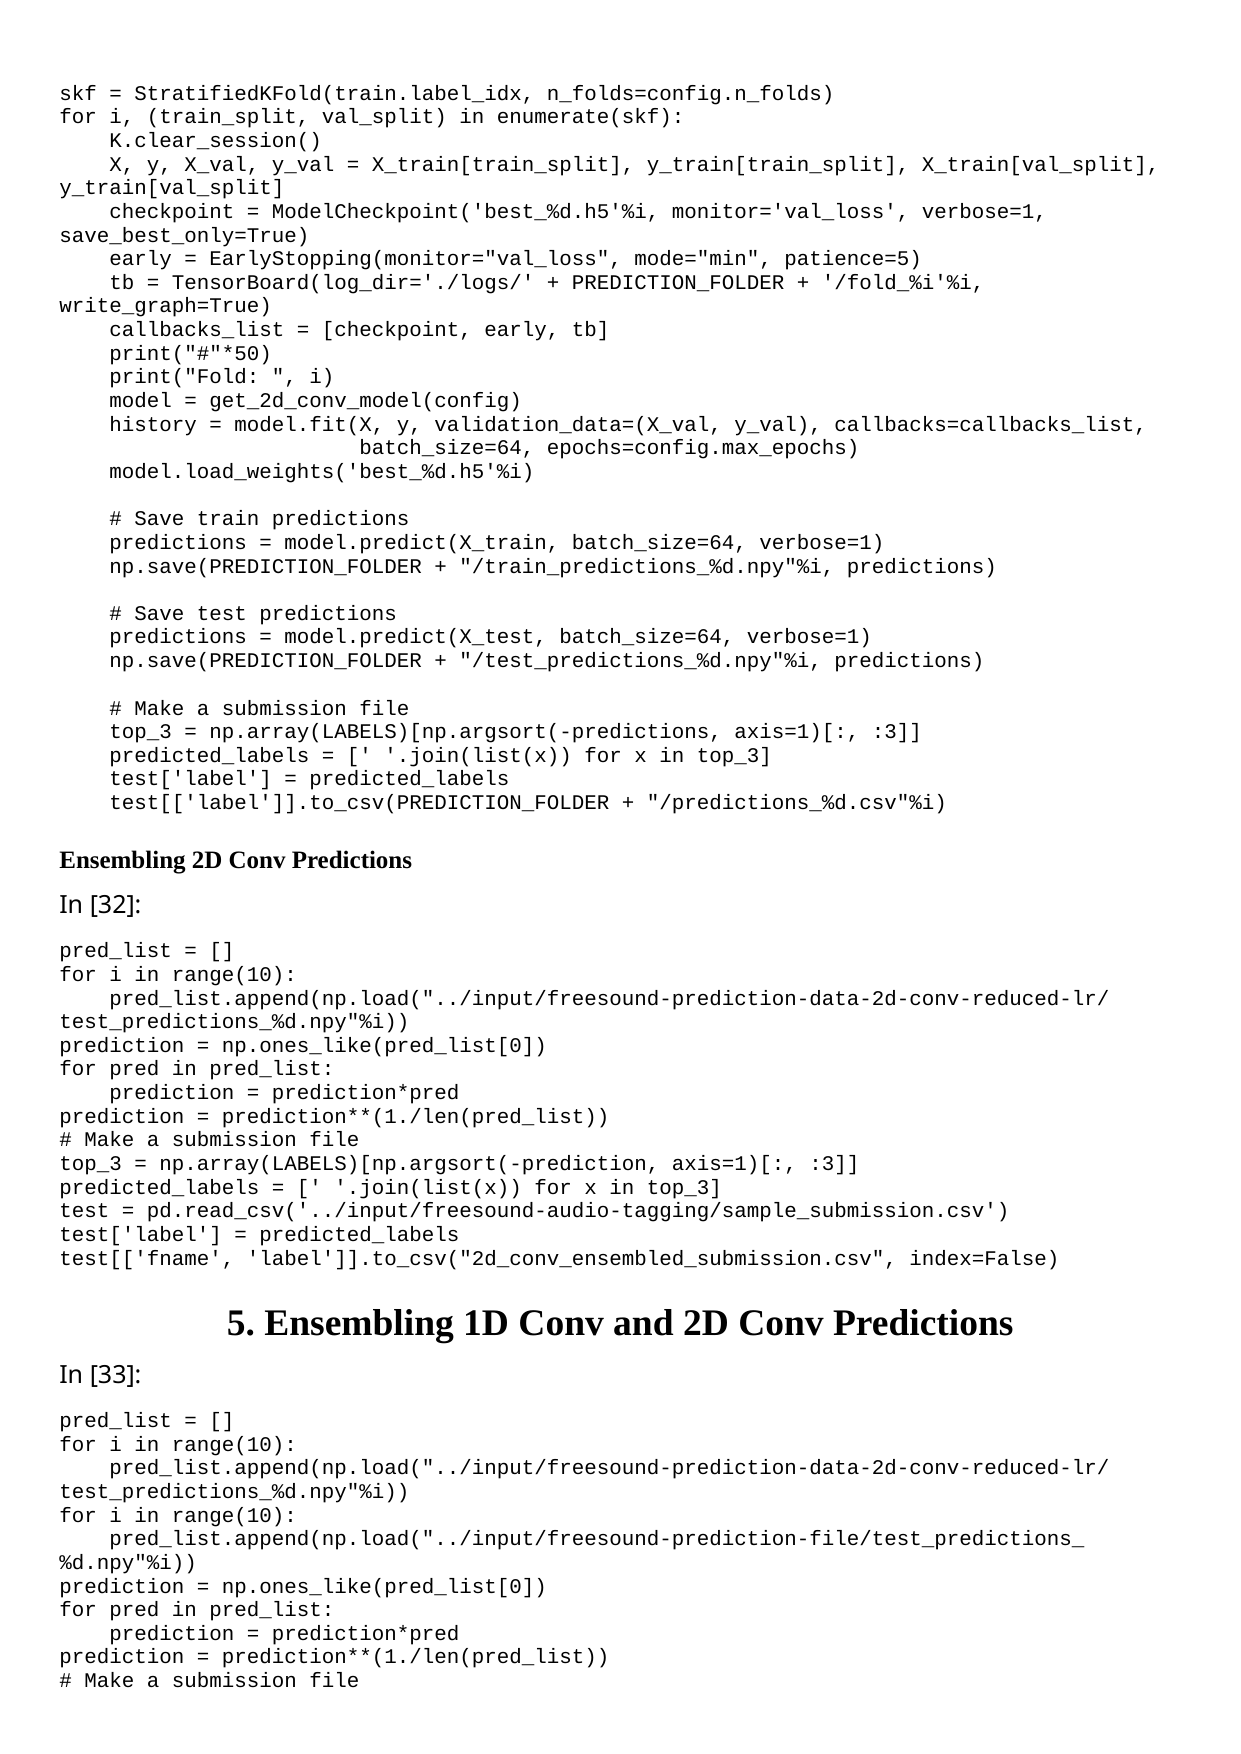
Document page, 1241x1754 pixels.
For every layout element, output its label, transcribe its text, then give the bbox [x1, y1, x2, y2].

text test = pd.read_csv('../input/freesound-audio-tagging/sample_submission.csv') [59, 1200, 1181, 1224]
text prediction = np.ones_like(pred_list[0]) [59, 1576, 1181, 1599]
text # Save train predictions [59, 508, 1181, 532]
text prediction = np.ones_like(pred_list[0]) [59, 1035, 1181, 1058]
text skf = StratifiedKFold(train.label_idx, n_folds=config.n_folds) [59, 83, 1181, 106]
text test['label'] = predicted_labels [59, 768, 1181, 792]
text predicted_labels = [' '.join(list(x)) for x in top_3] [59, 745, 1181, 768]
text pred_list.append(np.load("../input/freesound-prediction-data-2d-conv-reduced-lr/test_predictions_%d.npy"%i)) [59, 1457, 1181, 1505]
text for pred in pred_list: [59, 1599, 1181, 1623]
text # Make a submission file [59, 1129, 1181, 1153]
text pred_list.append(np.load("../input/freesound-prediction-data-2d-conv-reduced-lr/test_predictions_%d.npy"%i)) [59, 987, 1181, 1035]
text prediction = prediction*pred [59, 1082, 1181, 1106]
text for i, (train_split, val_split) in enumerate(skf): [59, 106, 1181, 130]
subtitle Ensembling 2D Conv Predictions [59, 845, 1181, 874]
text for i in range(10): [59, 1434, 1181, 1457]
text print("Fold: ", i) [59, 366, 1181, 390]
text print("#"*50) [59, 343, 1181, 366]
text for pred in pred_list: [59, 1058, 1181, 1082]
text np.save(PREDICTION_FOLDER + "/train_predictions_%d.npy"%i, predictions) [59, 556, 1181, 579]
text In [33]: [59, 1356, 1181, 1390]
subtitle 5. Ensembling 1D Conv and 2D Conv Predictions [59, 1301, 1181, 1344]
text # Save test predictions [59, 603, 1181, 627]
text history = model.fit(X, y, validation_data=(X_val, y_val), callbacks=callbacks_list, [59, 414, 1181, 437]
text predictions = model.predict(X_train, batch_size=64, verbose=1) [59, 532, 1181, 556]
text In [32]: [59, 886, 1181, 921]
text model = get_2d_conv_model(config) [59, 390, 1181, 414]
text for i in range(10): [59, 1505, 1181, 1528]
text test[['fname', 'label']].to_csv("2d_conv_ensembled_submission.csv", index=False) [59, 1248, 1181, 1271]
text K.clear_session() [59, 130, 1181, 154]
text # Make a submission file [59, 1670, 1181, 1694]
text pred_list = [] [59, 940, 1181, 964]
text test[['label']].to_csv(PREDICTION_FOLDER + "/predictions_%d.csv"%i) [59, 792, 1181, 816]
text callbacks_list = [checkpoint, early, tb] [59, 319, 1181, 343]
text test['label'] = predicted_labels [59, 1224, 1181, 1248]
text top_3 = np.array(LABELS)[np.argsort(-predictions, axis=1)[:, :3]] [59, 721, 1181, 745]
text pred_list = [] [59, 1410, 1181, 1434]
text checkpoint = ModelCheckpoint('best_%d.h5'%i, monitor='val_loss', verbose=1, save_best_only=True) [59, 201, 1181, 248]
text tb = TensorBoard(log_dir='./logs/' + PREDICTION_FOLDER + '/fold_%i'%i, write_graph=True) [59, 272, 1181, 319]
text pred_list.append(np.load("../input/freesound-prediction-file/test_predictions_%d.npy"%i)) [59, 1528, 1181, 1576]
text predicted_labels = [' '.join(list(x)) for x in top_3] [59, 1177, 1181, 1200]
text for i in range(10): [59, 964, 1181, 987]
text early = EarlyStopping(monitor="val_loss", mode="min", patience=5) [59, 248, 1181, 272]
text np.save(PREDICTION_FOLDER + "/test_predictions_%d.npy"%i, predictions) [59, 650, 1181, 674]
text X, y, X_val, y_val = X_train[train_split], y_train[train_split], X_train[val_split], y_train[val_split] [59, 154, 1181, 201]
text prediction = prediction*pred [59, 1623, 1181, 1647]
text prediction = prediction**(1./len(pred_list)) [59, 1106, 1181, 1129]
text predictions = model.predict(X_test, batch_size=64, verbose=1) [59, 627, 1181, 650]
text batch_size=64, epochs=config.max_epochs) [59, 437, 1181, 461]
text # Make a submission file [59, 697, 1181, 721]
text model.load_weights('best_%d.h5'%i) [59, 461, 1181, 485]
text top_3 = np.array(LABELS)[np.argsort(-prediction, axis=1)[:, :3]] [59, 1153, 1181, 1177]
text prediction = prediction**(1./len(pred_list)) [59, 1647, 1181, 1670]
